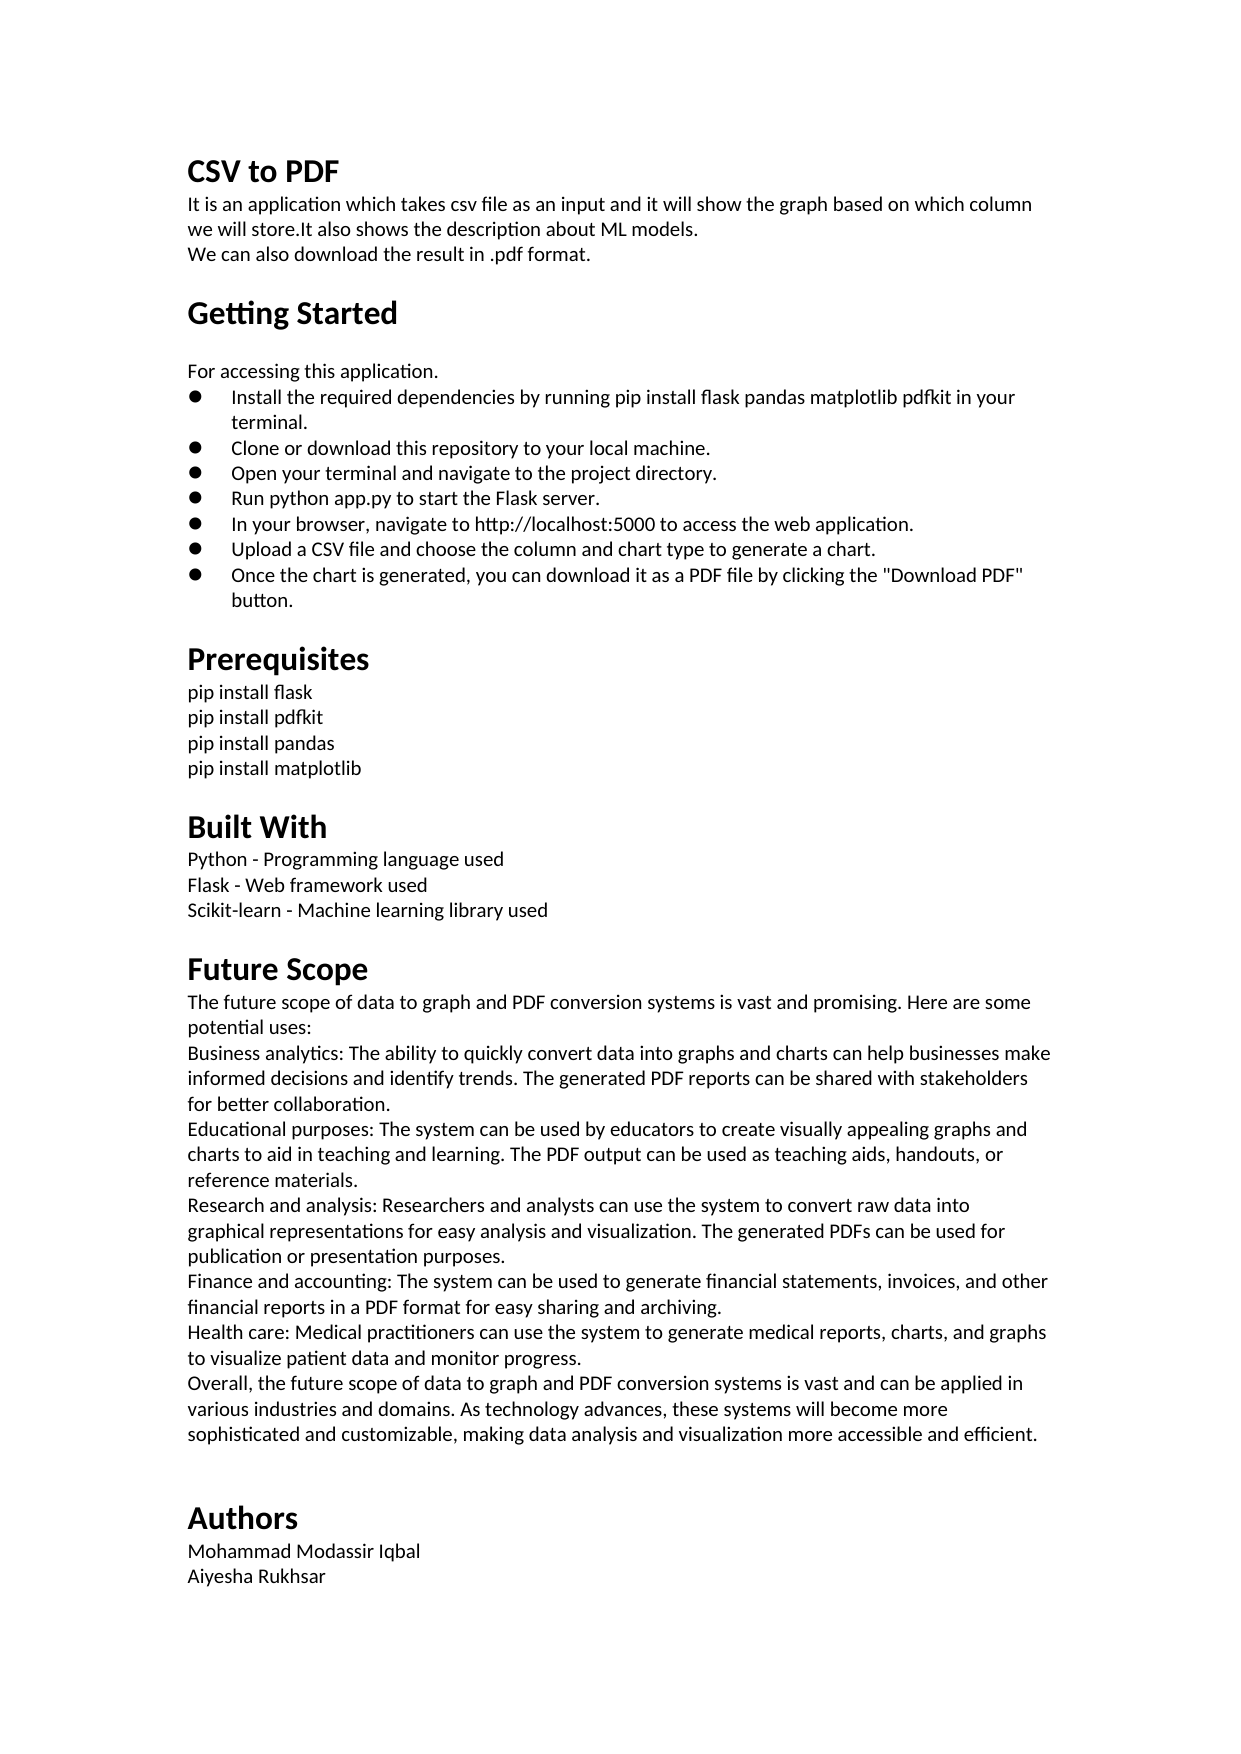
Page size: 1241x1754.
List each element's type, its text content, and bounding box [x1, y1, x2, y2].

list Upload a CSV file and choose the column and chart type to generate a chart. [187, 536, 1053, 562]
text Aiyesha Rukhsar [187, 1563, 1053, 1589]
text We can also download the result in .pdf format. [187, 242, 1053, 267]
text For accessing this application. [187, 358, 1053, 384]
text Built With [187, 806, 1053, 847]
text pip install matplotlib [187, 755, 1053, 781]
list Open your terminal and navigate to the project directory. [187, 460, 1053, 486]
text pip install pdfkit [187, 704, 1053, 730]
text Getting Started [187, 292, 1053, 333]
text Educational purposes: The system can be used by educators to create visually appealing graphs and charts to aid in teaching and learning. The PDF output can be used as teaching aids, handouts, or reference materials. [187, 1116, 1053, 1192]
text CSV to PDF [187, 150, 1053, 191]
list Install the required dependencies by running pip install flask pandas matplotlib pdfkit in your terminal. [187, 384, 1053, 435]
text It is an application which takes csv file as an input and it will show the graph based on which column we will store.It also shows the description about ML models. [187, 191, 1053, 242]
text Prerequisites [187, 638, 1053, 679]
text Future Scope [187, 948, 1053, 989]
text Mohammad Modassir Iqbal [187, 1538, 1053, 1563]
text Finance and accounting: The system can be used to generate financial statements, invoices, and other financial reports in a PDF format for easy sharing and archiving. [187, 1269, 1053, 1319]
text pip install flask [187, 679, 1053, 704]
list Run python app.py to start the Flask server. [187, 486, 1053, 511]
list Clone or download this repository to your local machine. [187, 435, 1053, 460]
text Flask - Web framework used [187, 872, 1053, 897]
text Authors [187, 1497, 1053, 1538]
text Python - Programming language used [187, 847, 1053, 872]
text Research and analysis: Researchers and analysts can use the system to convert raw data into graphical representations for easy analysis and visualization. The generated PDFs can be used for publication or presentation purposes. [187, 1192, 1053, 1269]
text Business analytics: The ability to quickly convert data into graphs and charts can help businesses make informed decisions and identify trends. The generated PDF reports can be shared with stakeholders for better collaboration. [187, 1040, 1053, 1116]
list Once the chart is generated, you can download it as a PDF file by clicking the "Download PDF" button. [187, 562, 1053, 613]
text The future scope of data to graph and PDF conversion systems is vast and promising. Here are some potential uses: [187, 989, 1053, 1040]
list In your browser, navigate to http://localhost:5000 to access the web application. [187, 511, 1053, 536]
text Scikit-learn - Machine learning library used [187, 897, 1053, 923]
text pip install pandas [187, 730, 1053, 755]
text Health care: Medical practitioners can use the system to generate medical reports, charts, and graphs to visualize patient data and monitor progress. [187, 1319, 1053, 1370]
text Overall, the future scope of data to graph and PDF conversion systems is vast and can be applied in various industries and domains. As technology advances, these systems will become more sophisticated and customizable, making data analysis and visualization more accessible and efficient. [187, 1370, 1053, 1447]
